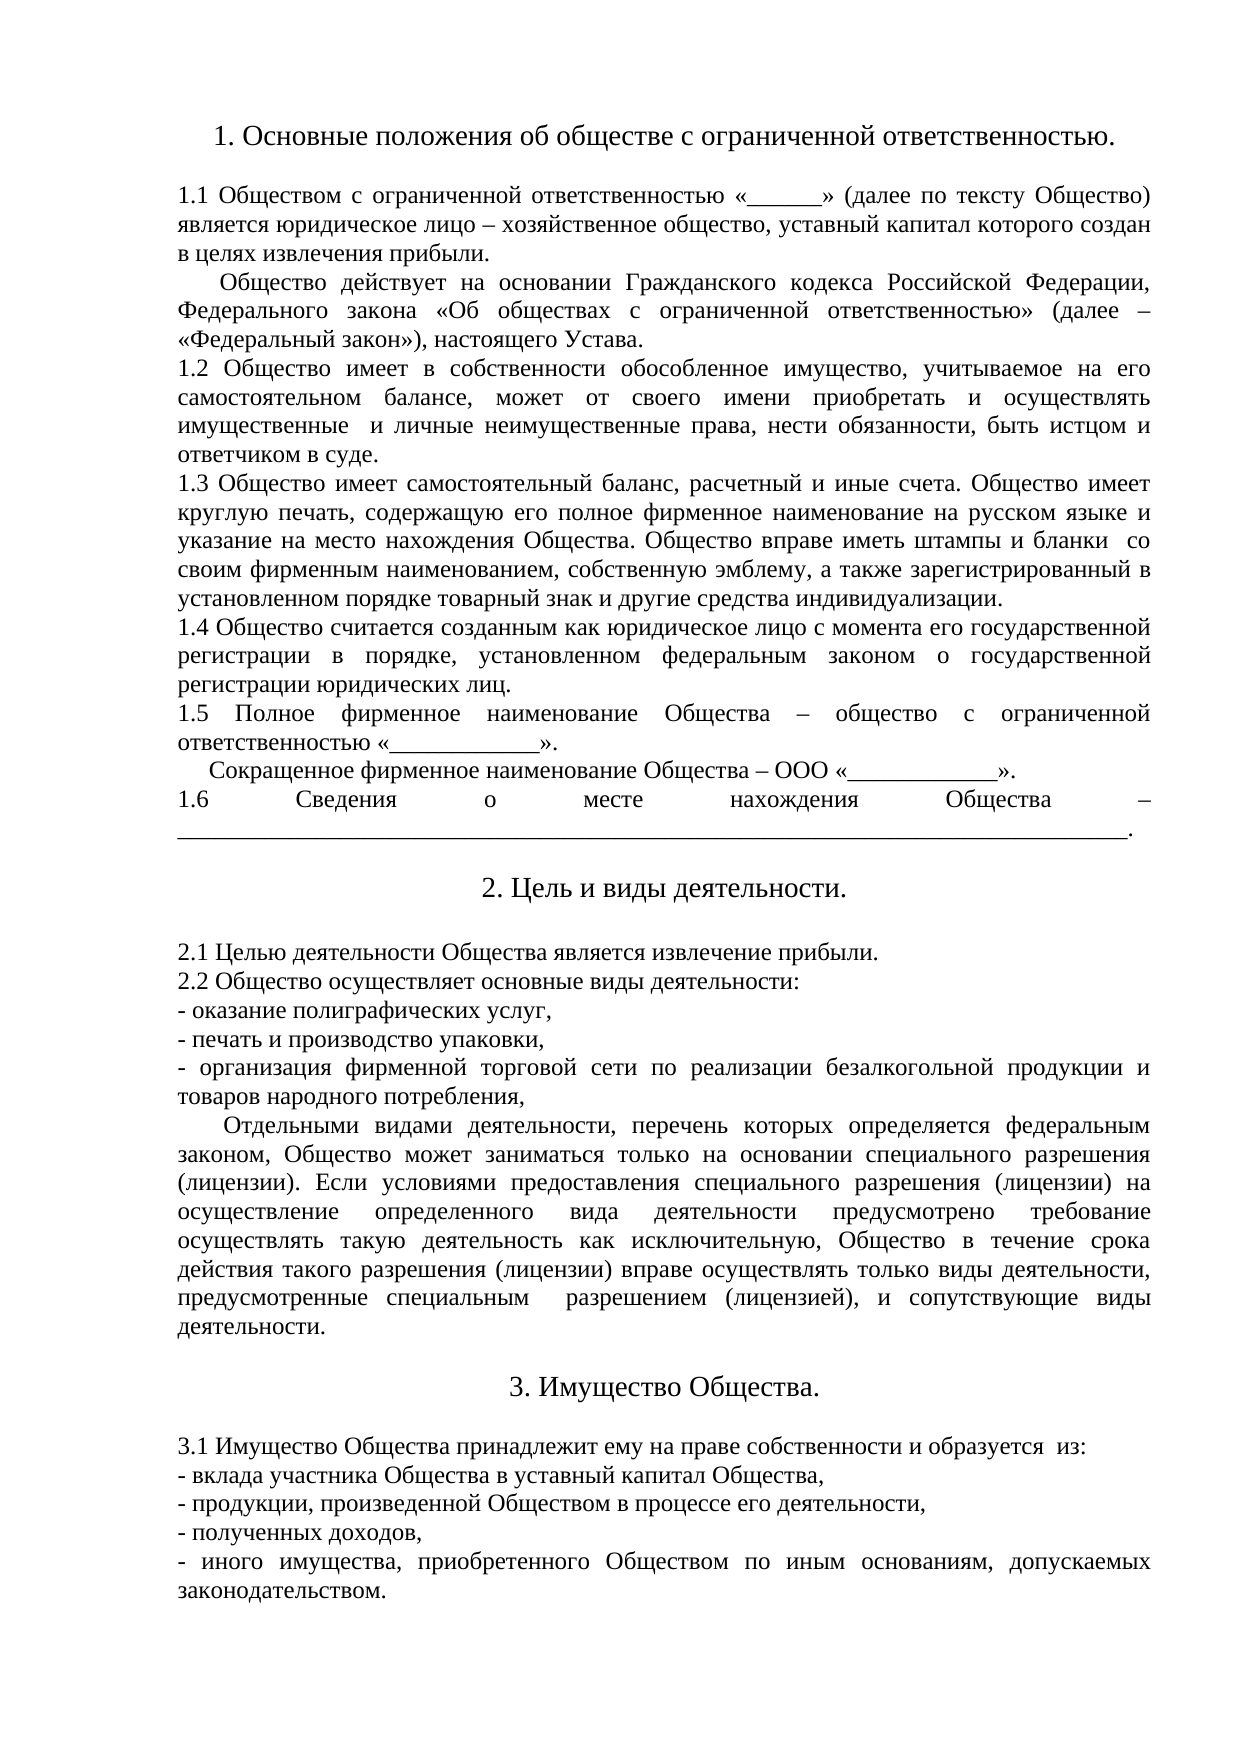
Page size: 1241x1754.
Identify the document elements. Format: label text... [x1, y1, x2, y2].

text 2. Цель и виды деятельности. [177, 870, 1152, 904]
text 2.2 Общество осуществляет основные виды деятельности: [177, 966, 1152, 995]
text 1.4 Общество считается созданным как юридическое лицо с момента его государственной регистрации в порядке, установленном федеральным законом о государственной регистрации юридических лиц. [177, 612, 1152, 698]
text - вклада участника Общества в уставный капитал Общества, [177, 1460, 1152, 1488]
text 1.6 Сведения о месте нахождения Общества – ____________________________________________________________________________. [177, 784, 1152, 842]
text Сокращенное фирменное наименование Общества – ООО «____________». [177, 755, 1152, 784]
text 2.1 Целью деятельности Общества является извлечение прибыли. [177, 937, 1152, 966]
text Отдельными видами деятельности, перечень которых определяется федеральным законом, Общество может заниматься только на основании специального разрешения (лицензии). Если условиями предоставления специального разрешения (лицензии) на осуществление определенного вида деятельности предусмотрено требование осуществлять такую деятельность как исключительную, Общество в течение срока действия такого разрешения (лицензии) вправе осуществлять только виды деятельности, предусмотренные специальным разрешением (лицензией), и сопутствующие виды деятельности. [177, 1110, 1152, 1340]
text 1.2 Общество имеет в собственности обособленное имущество, учитываемое на его самостоятельном балансе, может от своего имени приобретать и осуществлять имущественные и личные неимущественные права, нести обязанности, быть истцом и ответчиком в суде. [177, 353, 1152, 468]
text - организация фирменной торговой сети по реализации безалкогольной продукции и товаров народного потребления, [177, 1052, 1152, 1110]
text 1.3 Общество имеет самостоятельный баланс, расчетный и иные счета. Общество имеет круглую печать, содержащую его полное фирменное наименование на русском языке и указание на место нахождения Общества. Общество вправе иметь штампы и бланки со своим фирменным наименованием, собственную эмблему, а также зарегистрированный в установленном порядке товарный знак и другие средства индивидуализации. [177, 468, 1152, 612]
text - полученных доходов, [177, 1517, 1152, 1546]
text - продукции, произведенной Обществом в процессе его деятельности, [177, 1488, 1152, 1517]
text - печать и производство упаковки, [177, 1024, 1152, 1052]
text 1. Основные положения об обществе с ограниченной ответственностью. [177, 118, 1152, 152]
text Общество действует на основании Гражданского кодекса Российской Федерации, Федерального закона «Об обществах с ограниченной ответственностью» (далее – «Федеральный закон»), настоящего Устава. [177, 267, 1152, 353]
text - иного имущества, приобретенного Обществом по иным основаниям, допускаемых законодательством. [177, 1546, 1152, 1603]
text 3. Имущество Общества. [177, 1369, 1152, 1402]
text 3.1 Имущество Общества принадлежит ему на праве собственности и образуется из: [177, 1431, 1152, 1460]
text 1.1 Обществом с ограниченной ответственностью «______» (далее по тексту Общество) является юридическое лицо – хозяйственное общество, уставный капитал которого создан в целях извлечения прибыли. [177, 180, 1152, 267]
text 1.5 Полное фирменное наименование Общества – общество с ограниченной ответственностью «____________». [177, 698, 1152, 755]
text - оказание полиграфических услуг, [177, 995, 1152, 1024]
